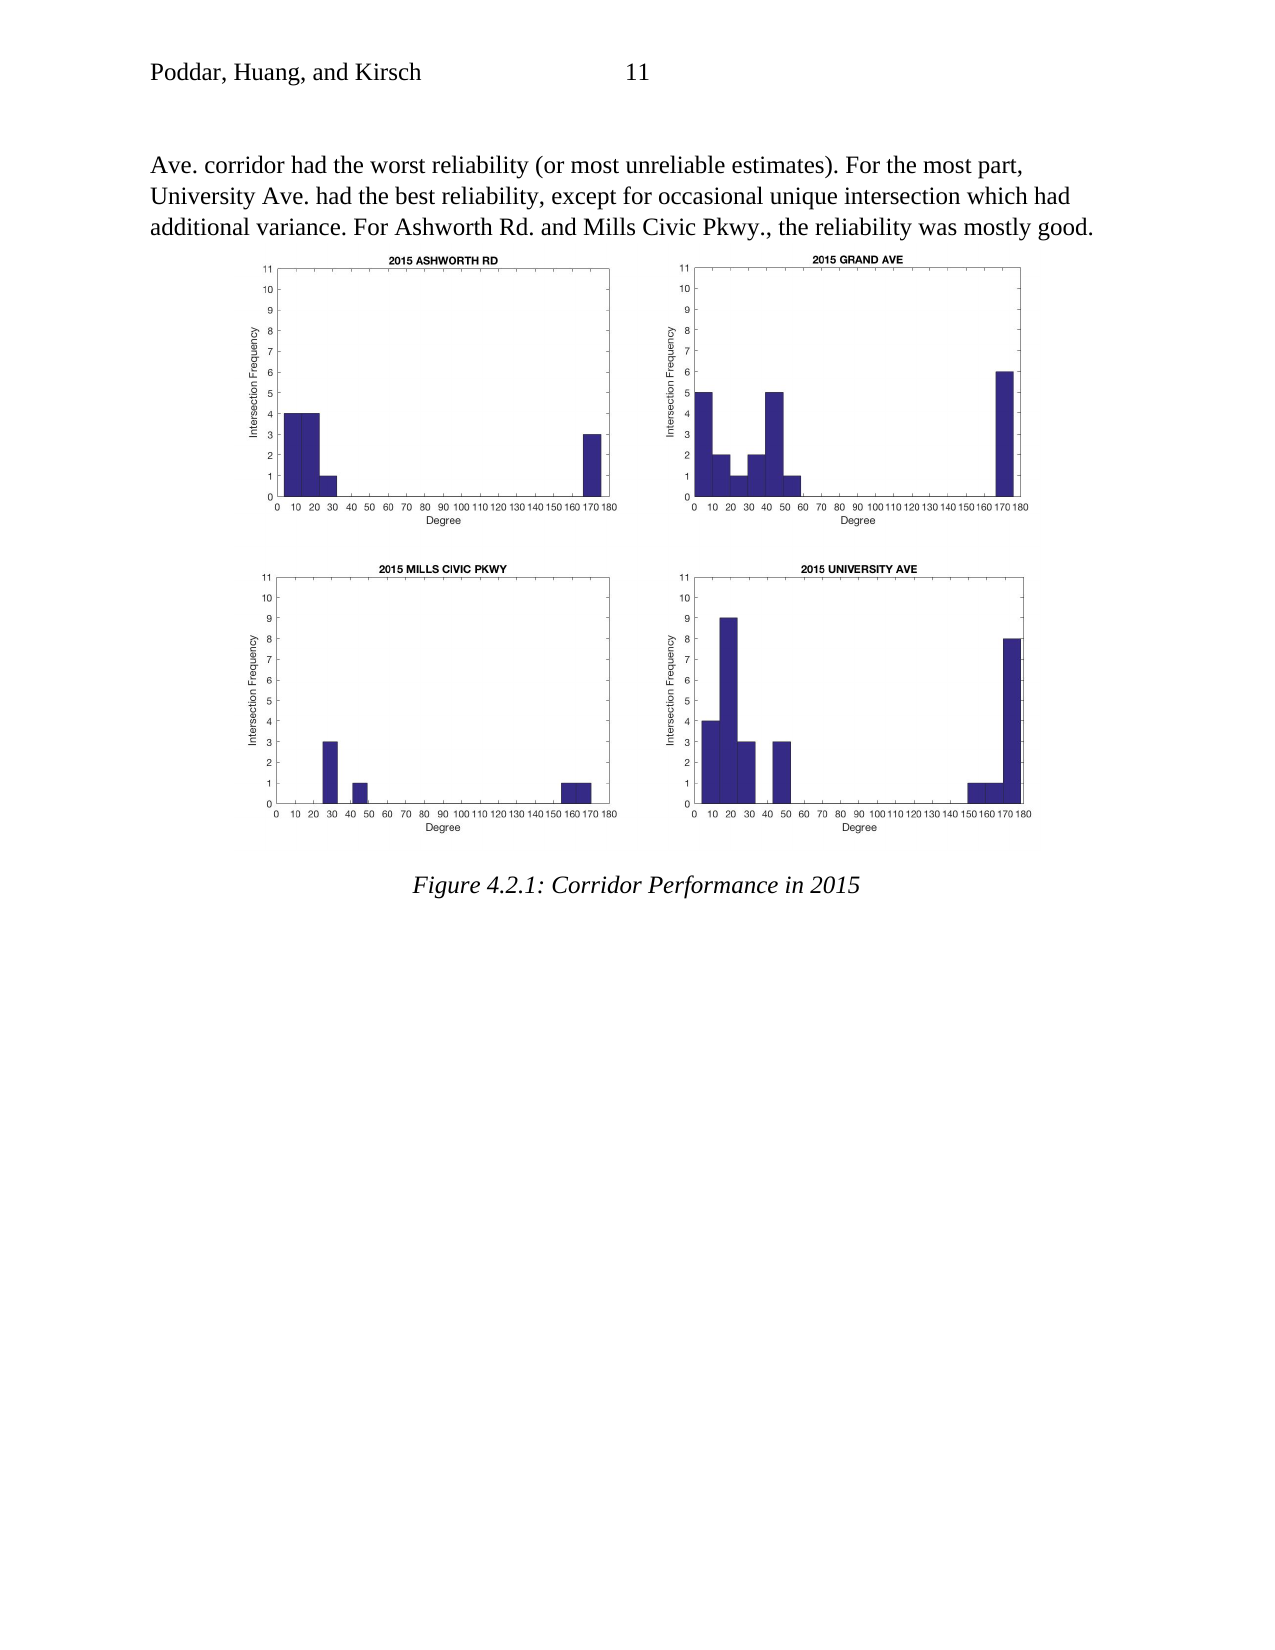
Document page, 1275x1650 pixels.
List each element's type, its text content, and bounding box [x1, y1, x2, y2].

text Figure 4.2.1: Corridor Performance in 2015 [150, 870, 1125, 899]
picture [234, 243, 1041, 851]
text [150, 150, 1125, 241]
